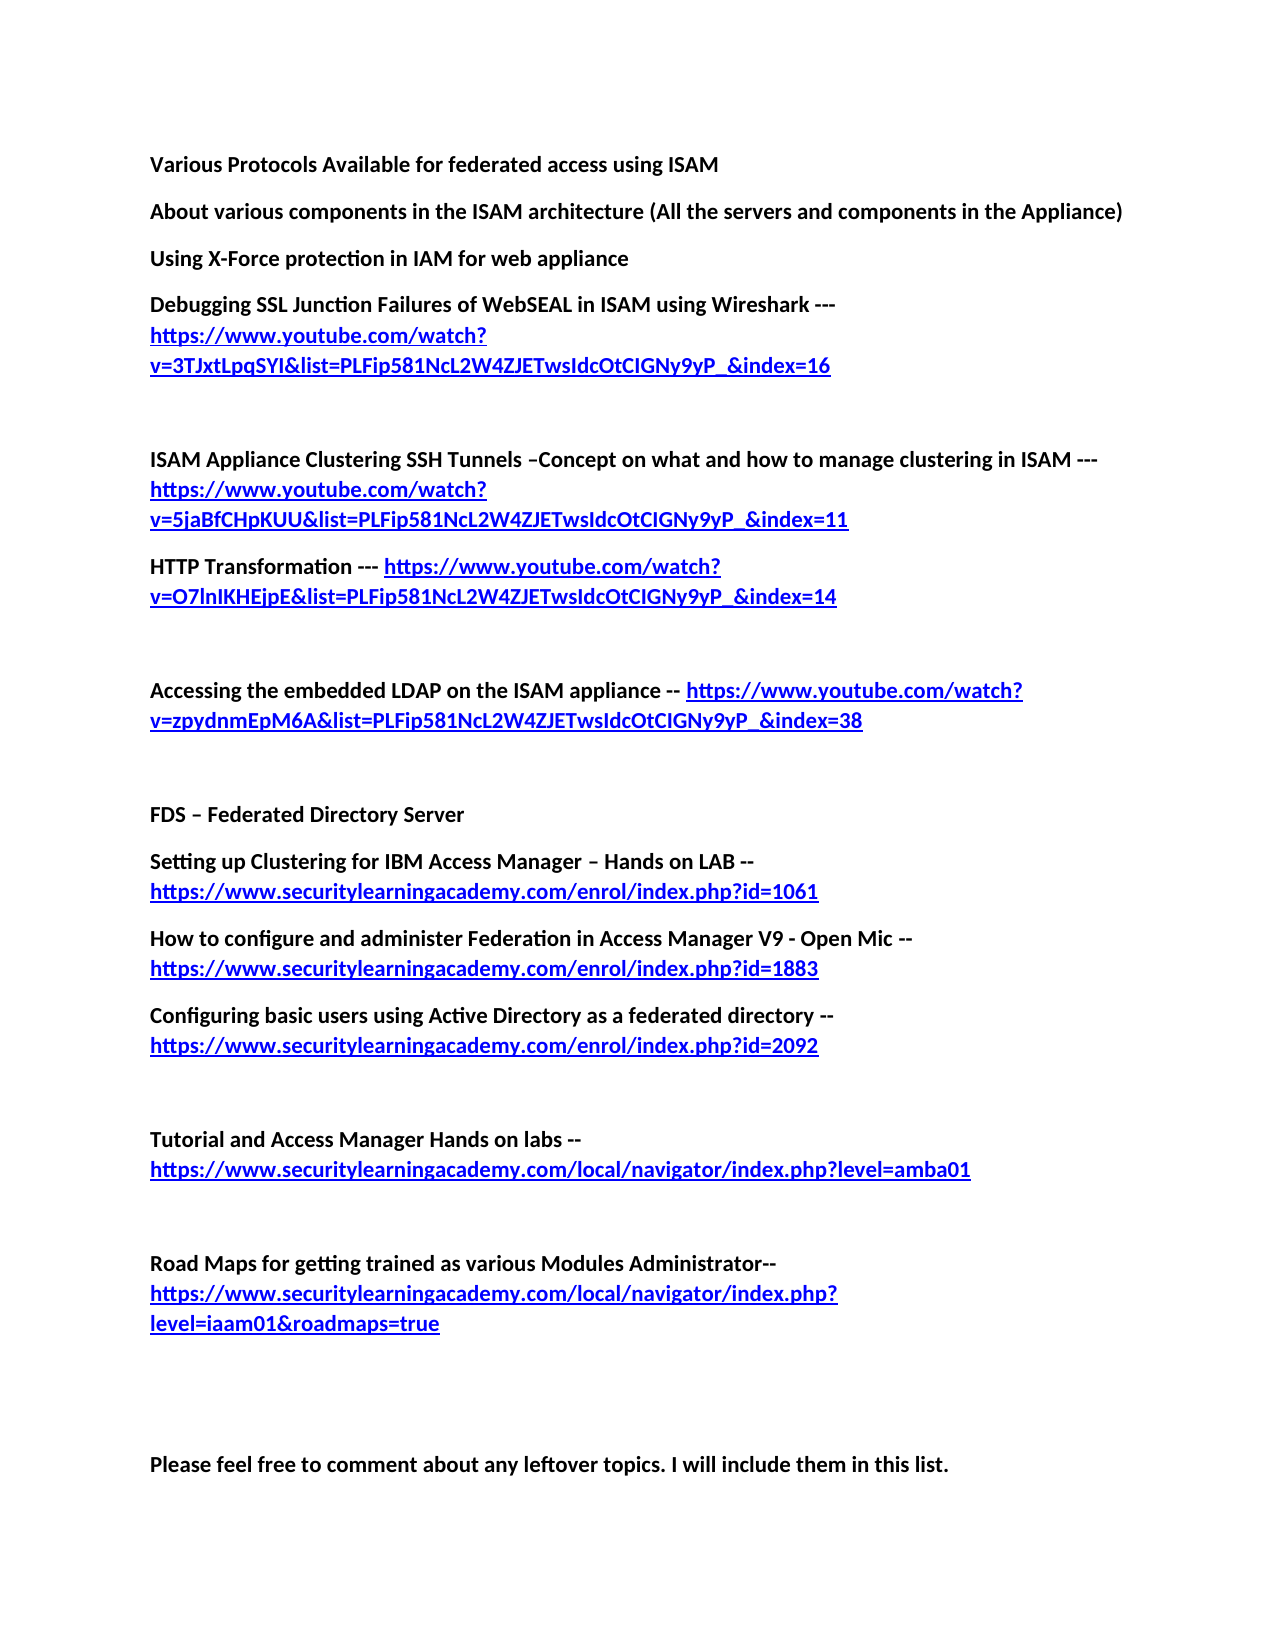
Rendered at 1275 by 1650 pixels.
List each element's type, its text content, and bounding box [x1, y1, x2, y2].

text Please feel free to comment about any leftover topics. I will include them in this list. [150, 1450, 1125, 1478]
text Tutorial and Access Manager Hands on labs -- https://www.securitylearningacademy.com/local/navigator/index.php?level=amba01 [150, 1125, 1125, 1183]
text Various Protocols Available for federated access using ISAM [150, 150, 1125, 178]
text FDS – Federated Directory Server [150, 800, 1125, 828]
text Using X-Force protection in IAM for web appliance [150, 244, 1125, 272]
text Setting up Clustering for IBM Access Manager – Hands on LAB -- https://www.securitylearningacademy.com/enrol/index.php?id=1061 [150, 847, 1125, 905]
text ISAM Appliance Clustering SSH Tunnels –Concept on what and how to manage clustering in ISAM --- https://www.youtube.com/watch?v=5jaBfCHpKUU&list=PLFip581NcL2W4ZJETwsIdcOtCIGNy9yP_&index=11 [150, 445, 1125, 533]
text Debugging SSL Junction Failures of WebSEAL in ISAM using Wireshark --- https://www.youtube.com/watch?v=3TJxtLpqSYI&list=PLFip581NcL2W4ZJETwsIdcOtCIGNy9yP_&index=16 [150, 291, 1125, 379]
text Configuring basic users using Active Directory as a federated directory -- https://www.securitylearningacademy.com/enrol/index.php?id=2092 [150, 1001, 1125, 1059]
text How to configure and administer Federation in Access Manager V9 - Open Mic -- https://www.securitylearningacademy.com/enrol/index.php?id=1883 [150, 924, 1125, 982]
text Road Maps for getting trained as various Modules Administrator-- https://www.securitylearningacademy.com/local/navigator/index.php?level=iaam01&roadmaps=true [150, 1249, 1125, 1337]
text HTTP Transformation --- https://www.youtube.com/watch?v=O7lnIKHEjpE&list=PLFip581NcL2W4ZJETwsIdcOtCIGNy9yP_&index=14 [150, 552, 1125, 610]
text About various components in the ISAM architecture (All the servers and components in the Appliance) [150, 197, 1125, 225]
text Accessing the embedded LDAP on the ISAM appliance -- https://www.youtube.com/watch?v=zpydnmEpM6A&list=PLFip581NcL2W4ZJETwsIdcOtCIGNy9yP_&index=38 [150, 676, 1125, 734]
